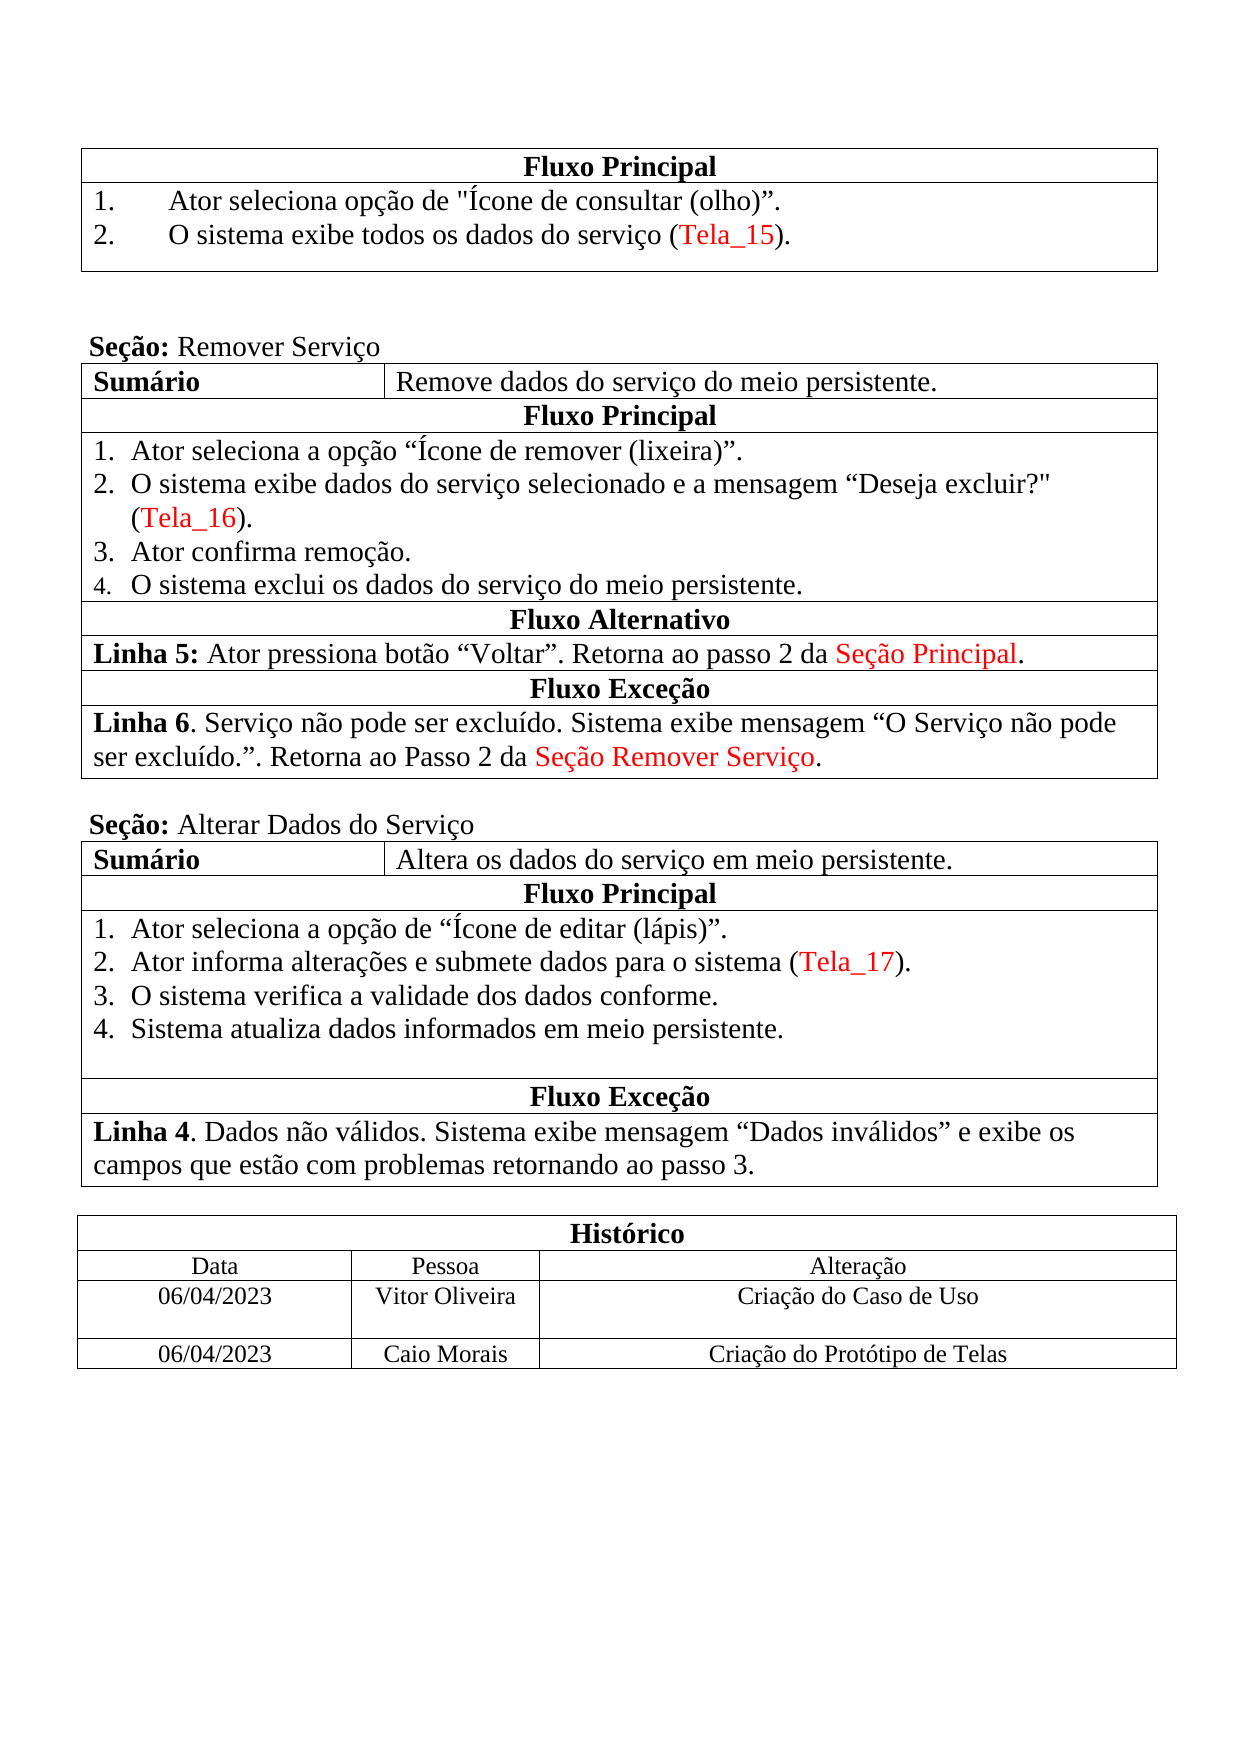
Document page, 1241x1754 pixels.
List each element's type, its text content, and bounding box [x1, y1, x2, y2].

table_cell Fluxo Exceção [82, 671, 1157, 704]
table_header Sumário [82, 842, 384, 875]
table_cell 06/04/2023 [78, 1339, 351, 1368]
table_cell Caio Morais [352, 1339, 539, 1368]
table_header Altera os dados do serviço em meio persistente. [385, 842, 1157, 875]
table_cell Data [78, 1251, 351, 1280]
table_cell Alteração [540, 1251, 1176, 1280]
table_cell Linha 6. Serviço não pode ser excluído. Sistema exibe mensagem “O Serviço não pode ser excluído.”. Retorna ao Passo 2 da Seção Remover Serviço. [82, 706, 1157, 777]
table_cell Ator seleciona a opção “Ícone de remover (lixeira)”. O sistema exibe dados do serviço selecionado e a mensagem “Deseja excluir?" (Tela_16). Ator confirma remoção. O sistema exclui os dados do serviço do meio persistente. [82, 433, 1157, 601]
subtitle Seção: Alterar Dados do Serviço [89, 807, 1152, 841]
table_header Remove dados do serviço do meio persistente. [385, 364, 1157, 397]
table_cell Criação do Protótipo de Telas [540, 1339, 1176, 1368]
table_cell Linha 4. Dados não válidos. Sistema exibe mensagem “Dados inválidos” e exibe os campos que estão com problemas retornando ao passo 3. [82, 1114, 1157, 1186]
table_cell Pessoa [352, 1251, 539, 1280]
table_cell Criação do Caso de Uso [540, 1281, 1176, 1338]
table_header Histórico [78, 1216, 1176, 1250]
table_cell Fluxo Alternativo [82, 602, 1157, 635]
table_cell Fluxo Principal [82, 399, 1157, 432]
table_cell Vitor Oliveira [352, 1281, 539, 1338]
table_cell Fluxo Principal [82, 876, 1157, 910]
table_cell Ator seleciona a opção de “Ícone de editar (lápis)”. Ator informa alterações e submete dados para o sistema (Tela_17). O sistema verifica a validade dos dados conforme. Sistema atualiza dados informados em meio persistente. [82, 911, 1157, 1078]
table_cell Ator seleciona opção de "Ícone de consultar (olho)”. O sistema exibe todos os dados do serviço (Tela_15). [82, 183, 1157, 271]
table_header Sumário [82, 364, 384, 397]
table_cell Linha 5: Ator pressiona botão “Voltar”. Retorna ao passo 2 da Seção Principal. [82, 636, 1157, 670]
table_cell Fluxo Exceção [82, 1079, 1157, 1113]
table_cell Fluxo Principal [82, 149, 1157, 182]
subtitle Seção: Remover Serviço [89, 329, 1152, 363]
table_cell 06/04/2023 [78, 1281, 351, 1338]
